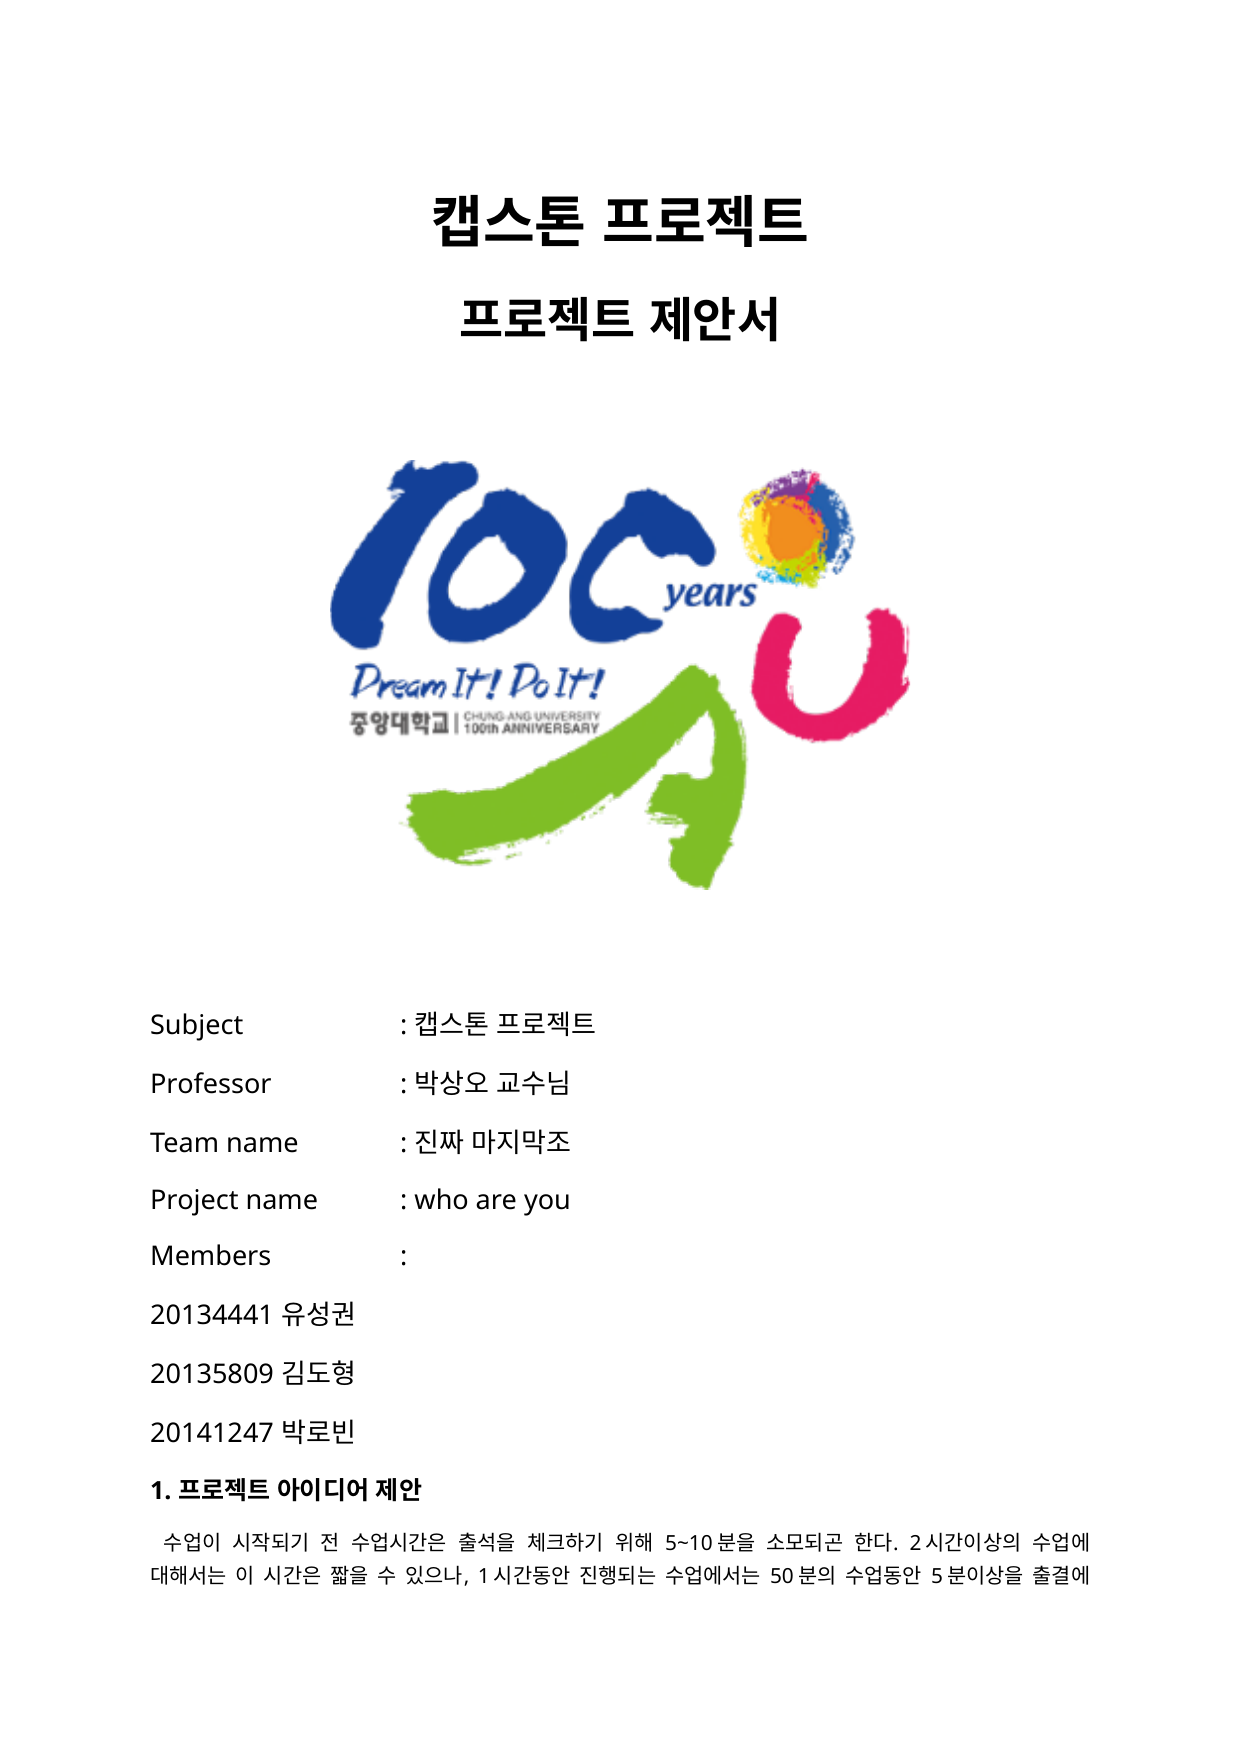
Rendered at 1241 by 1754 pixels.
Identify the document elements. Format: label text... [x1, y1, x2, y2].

text 20134441 유성권 [150, 1293, 1090, 1332]
text 20141247 박로빈 [150, 1411, 1090, 1451]
text Subject : 캡스톤 프로젝트 [150, 1003, 1090, 1042]
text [150, 1526, 1090, 1589]
text 프로젝트 제안서 [150, 282, 1090, 351]
text Members : [150, 1237, 1090, 1273]
text Project name : who are you [150, 1180, 1090, 1217]
picture [330, 460, 911, 890]
text Team name : 진짜 마지막조 [150, 1121, 1090, 1160]
text 20135809 김도형 [150, 1352, 1090, 1392]
text 캡스톤 프로젝트 [150, 177, 1090, 259]
text Professor : 박상오 교수님 [150, 1062, 1090, 1101]
text 1. 프로젝트 아이디어 제안 [150, 1471, 1090, 1507]
